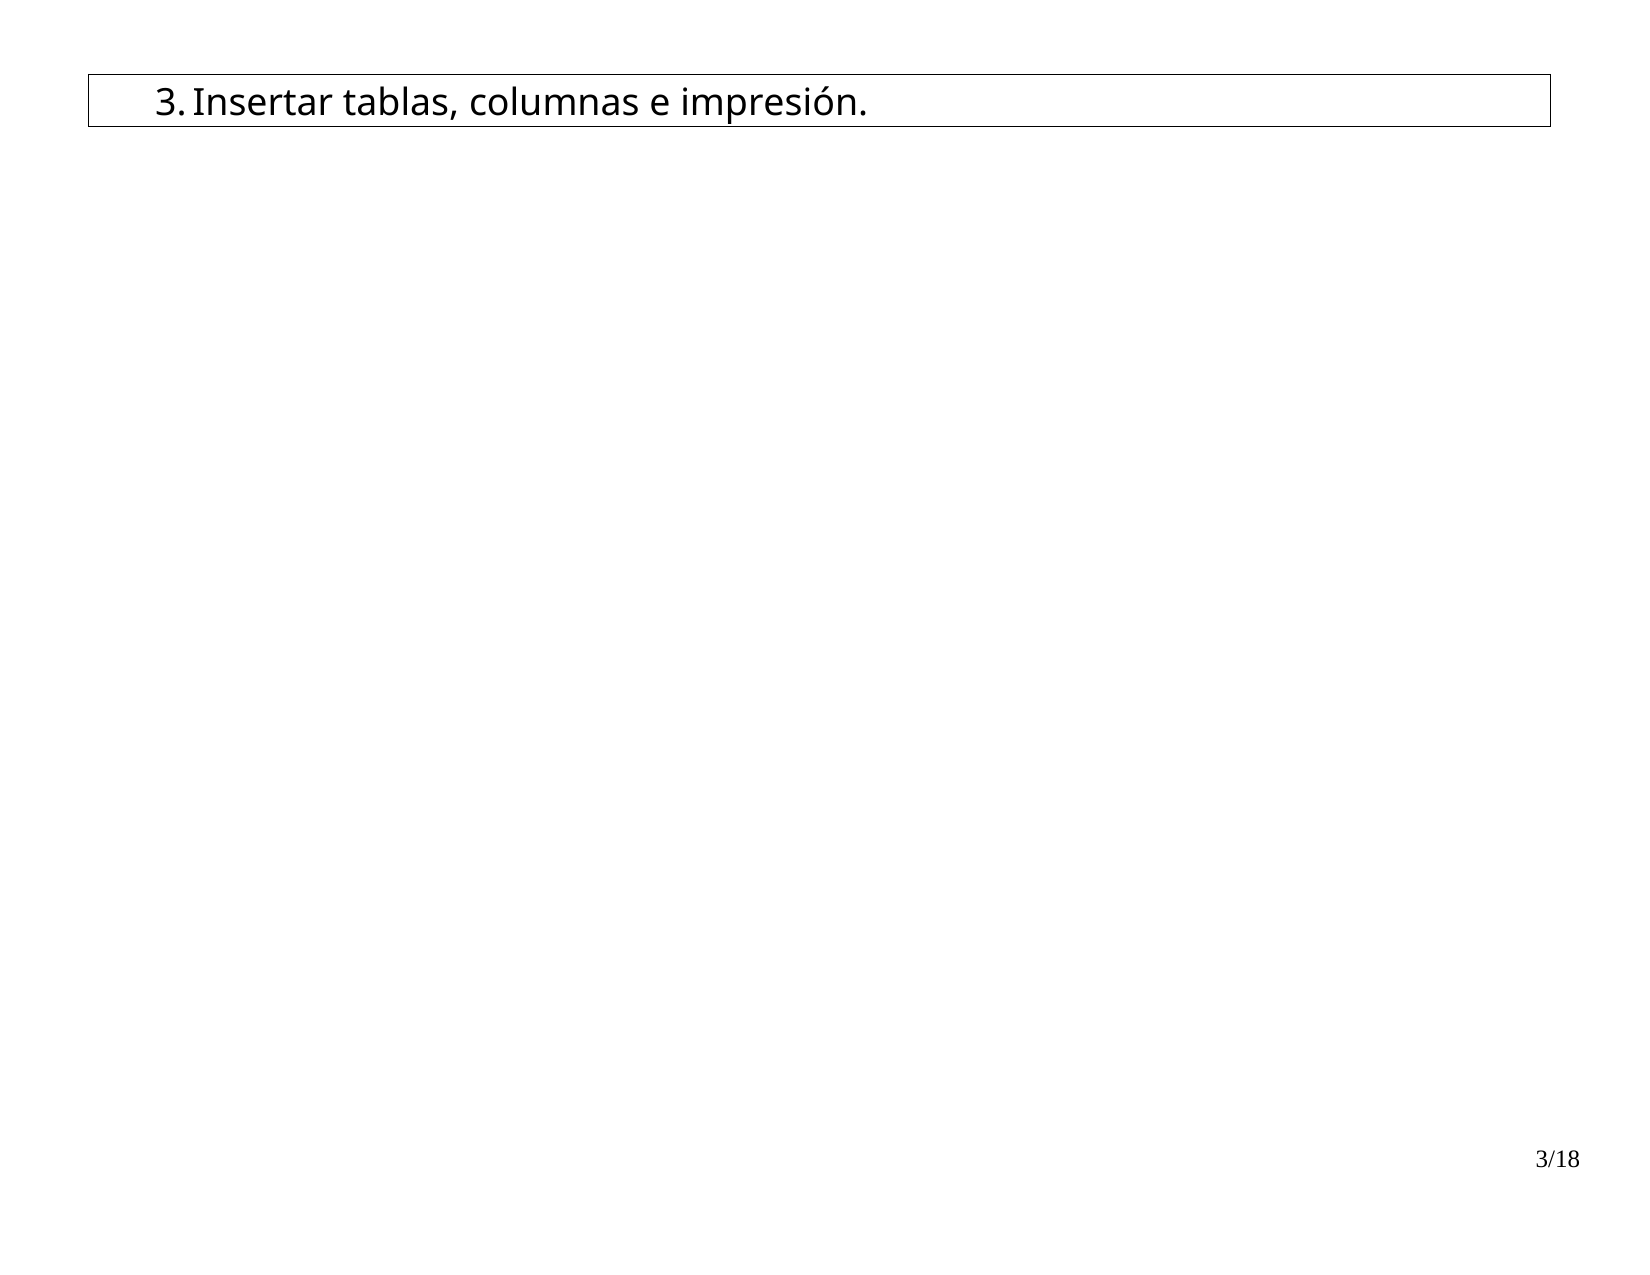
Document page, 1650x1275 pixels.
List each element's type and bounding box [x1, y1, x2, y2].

table_cell [89, 75, 1550, 126]
